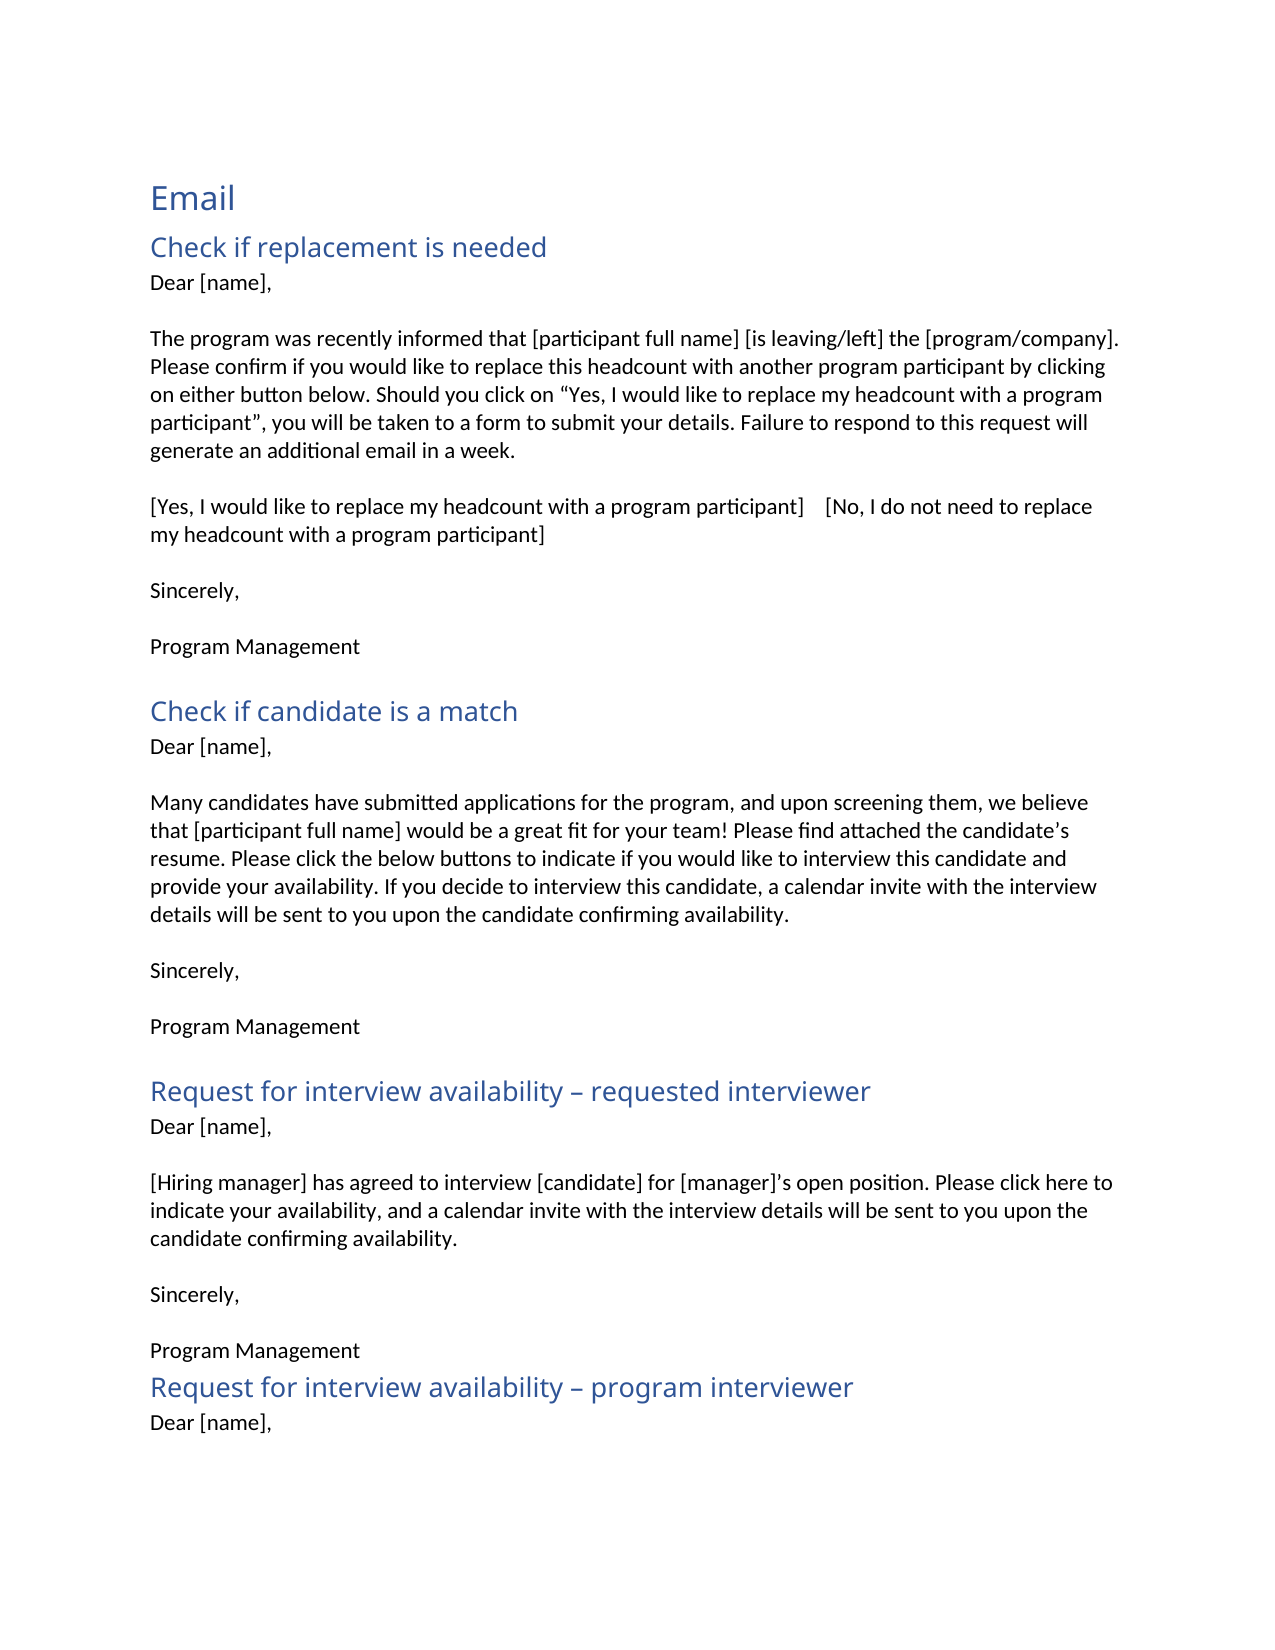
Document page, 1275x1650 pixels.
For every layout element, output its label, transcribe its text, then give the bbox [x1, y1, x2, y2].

text Program Management [150, 1337, 1125, 1364]
text Dear [name], [150, 1112, 1125, 1140]
text [Hiring manager] has agreed to interview [candidate] for [manager]’s open position. Please click here to indicate your availability, and a calendar invite with the interview details will be sent to you upon the candidate confirming availability. [150, 1168, 1125, 1252]
text Dear [name], [150, 732, 1125, 760]
text Dear [name], [150, 1408, 1125, 1437]
text Dear [name], [150, 268, 1125, 296]
subtitle Email [150, 175, 1125, 220]
subtitle Check if candidate is a match [150, 692, 1125, 729]
subtitle Request for interview availability – program interviewer [150, 1369, 1125, 1406]
subtitle Check if replacement is needed [150, 228, 1125, 265]
subtitle Request for interview availability – requested interviewer [150, 1073, 1125, 1109]
text Program Management [150, 632, 1125, 660]
text The program was recently informed that [participant full name] [is leaving/left] the [program/company]. Please confirm if you would like to replace this headcount with another program participant by clicking on either button below. Should you click on “Yes, I would like to replace my headcount with a program participant”, you will be taken to a form to submit your details. Failure to respond to this request will generate an additional email in a week. [150, 324, 1125, 464]
text [Yes, I would like to replace my headcount with a program participant] [No, I do not need to replace my headcount with a program participant] [150, 492, 1125, 548]
text Sincerely, [150, 1281, 1125, 1308]
text Program Management [150, 1012, 1125, 1040]
text Sincerely, [150, 576, 1125, 604]
text Many candidates have submitted applications for the program, and upon screening them, we believe that [participant full name] would be a great fit for your team! Please find attached the candidate’s resume. Please click the below buttons to indicate if you would like to interview this candidate and provide your availability. If you decide to interview this candidate, a calendar invite with the interview details will be sent to you upon the candidate confirming availability. [150, 788, 1125, 928]
text Sincerely, [150, 956, 1125, 984]
